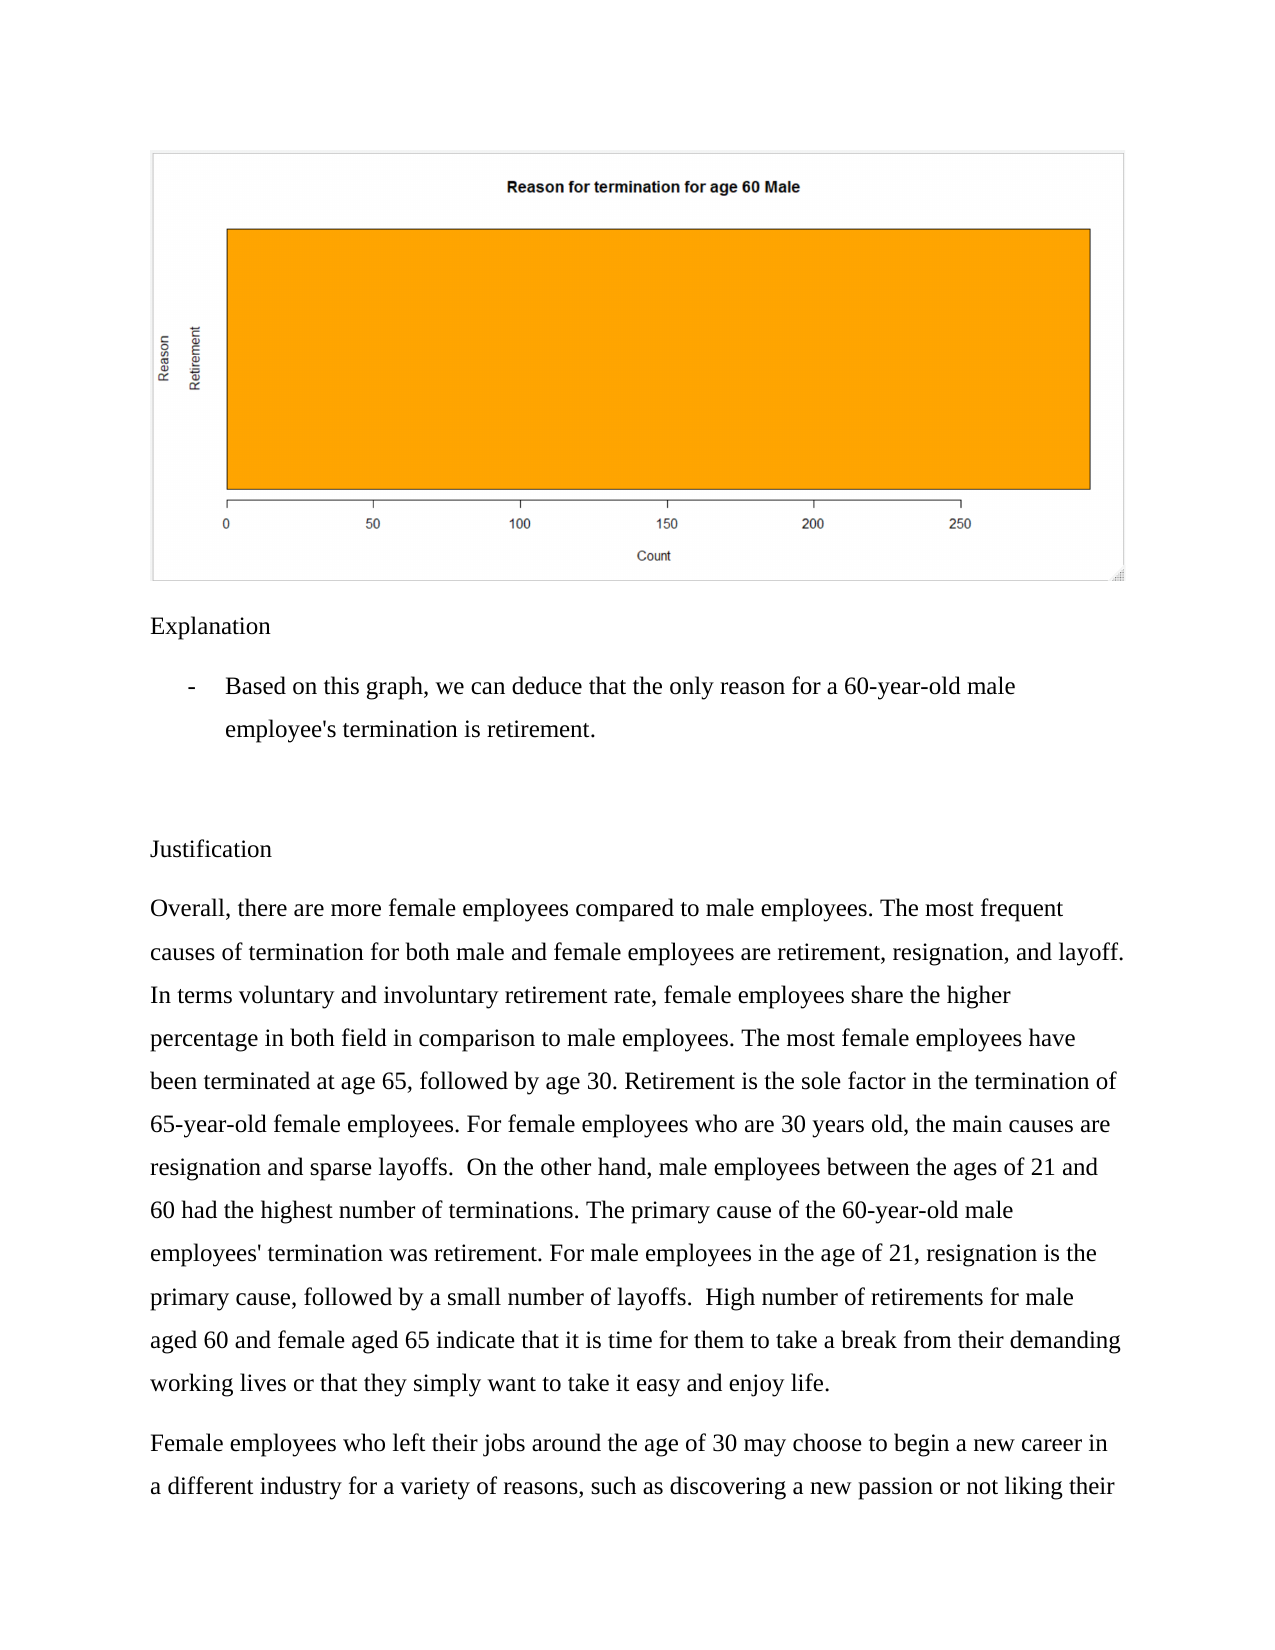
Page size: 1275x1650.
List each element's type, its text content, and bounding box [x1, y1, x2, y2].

text Explanation [150, 611, 1125, 640]
text Justification [150, 834, 1125, 862]
picture [150, 150, 1125, 581]
list Based on this graph, we can deduce that the only reason for a 60-year-old male employee's termination is retirement. [187, 671, 1125, 743]
text Overall, there are more female employees compared to male employees. The most frequent causes of termination for both male and female employees are retirement, resignation, and layoff. In terms voluntary and involuntary retirement rate, female employees share the higher percentage in both field in comparison to male employees. The most female employees have been terminated at age 65, followed by age 30. Retirement is the sole factor in the termination of 65-year-old female employees. For female employees who are 30 years old, the main causes are resignation and sparse layoffs. On the other hand, male employees between the ages of 21 and 60 had the highest number of terminations. The primary cause of the 60-year-old male employees' termination was retirement. For male employees in the age of 21, resignation is the primary cause, followed by a small number of layoffs. High number of retirements for male aged 60 and female aged 65 indicate that it is time for them to take a break from their demanding working lives or that they simply want to take it easy and enjoy life. [150, 893, 1125, 1397]
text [150, 1428, 1125, 1499]
